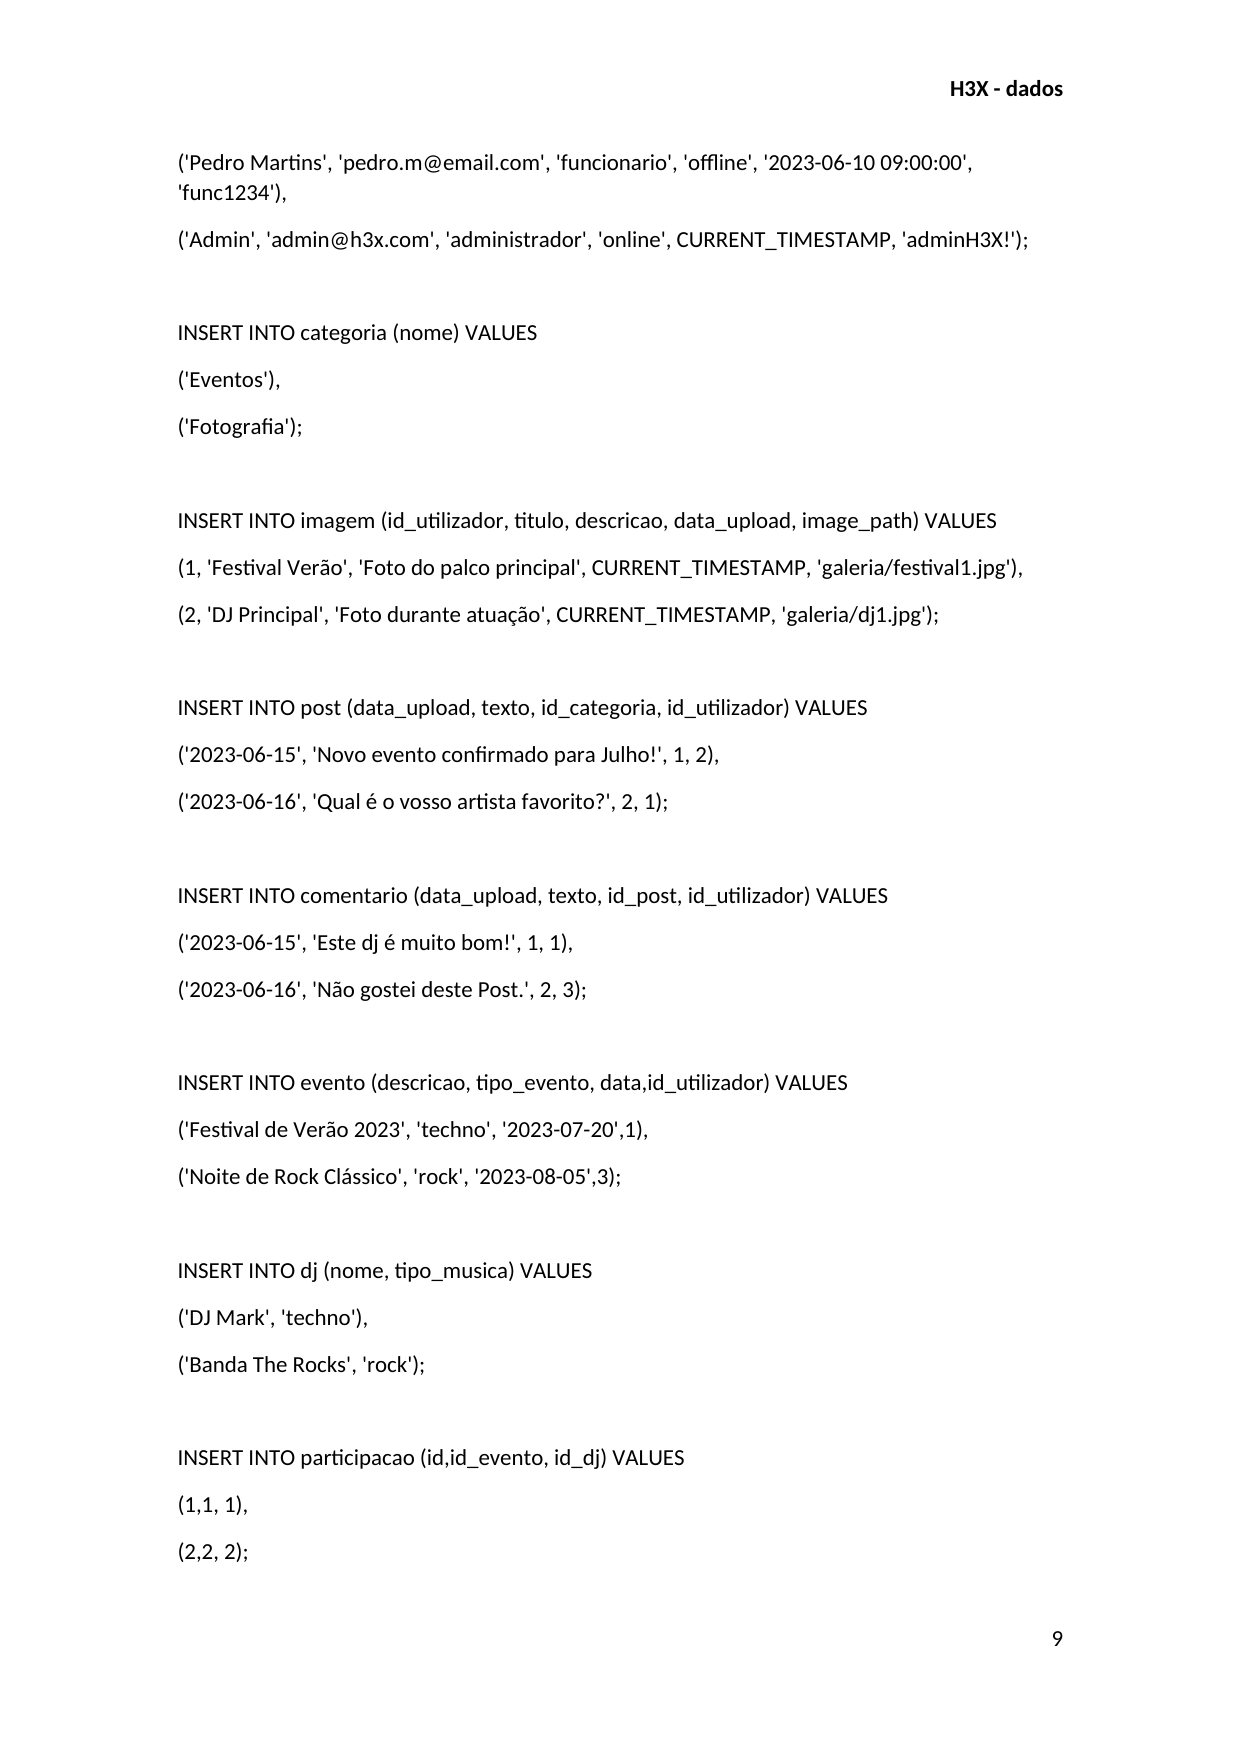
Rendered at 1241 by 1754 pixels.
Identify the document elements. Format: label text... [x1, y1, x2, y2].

text ('Pedro Martins', 'pedro.m@email.com', 'funcionario', 'offline', '2023-06-10 09:00:00', 'func1234'), [177, 148, 1063, 206]
text ('Eventos'), [177, 365, 1063, 393]
text ('2023-06-15', 'Novo evento confirmado para Julho!', 1, 2), [177, 740, 1063, 768]
text INSERT INTO evento (descricao, tipo_evento, data,id_utilizador) VALUES [177, 1068, 1063, 1096]
text ('2023-06-16', 'Qual é o vosso artista favorito?', 2, 1); [177, 787, 1063, 815]
text ('Noite de Rock Clássico', 'rock', '2023-08-05',3); [177, 1162, 1063, 1190]
text (1,1, 1), [177, 1490, 1063, 1518]
text INSERT INTO categoria (nome) VALUES [177, 318, 1063, 346]
text (2, 'DJ Principal', 'Foto durante atuação', CURRENT_TIMESTAMP, 'galeria/dj1.jpg'); [177, 600, 1063, 628]
text ('Banda The Rocks', 'rock'); [177, 1350, 1063, 1378]
text ('Admin', 'admin@h3x.com', 'administrador', 'online', CURRENT_TIMESTAMP, 'adminH3X!'); [177, 225, 1063, 253]
text INSERT INTO dj (nome, tipo_musica) VALUES [177, 1256, 1063, 1284]
text ('Festival de Verão 2023', 'techno', '2023-07-20',1), [177, 1115, 1063, 1143]
text INSERT INTO comentario (data_upload, texto, id_post, id_utilizador) VALUES [177, 881, 1063, 909]
text ('2023-06-15', 'Este dj é muito bom!', 1, 1), [177, 928, 1063, 956]
text INSERT INTO post (data_upload, texto, id_categoria, id_utilizador) VALUES [177, 693, 1063, 721]
text ('DJ Mark', 'techno'), [177, 1303, 1063, 1331]
text INSERT INTO participacao (id,id_evento, id_dj) VALUES [177, 1443, 1063, 1471]
text ('2023-06-16', 'Não gostei deste Post.', 2, 3); [177, 975, 1063, 1003]
text (2,2, 2); [177, 1537, 1063, 1565]
text INSERT INTO imagem (id_utilizador, titulo, descricao, data_upload, image_path) VALUES [177, 506, 1063, 534]
text (1, 'Festival Verão', 'Foto do palco principal', CURRENT_TIMESTAMP, 'galeria/festival1.jpg'), [177, 553, 1063, 581]
text ('Fotografia'); [177, 412, 1063, 440]
